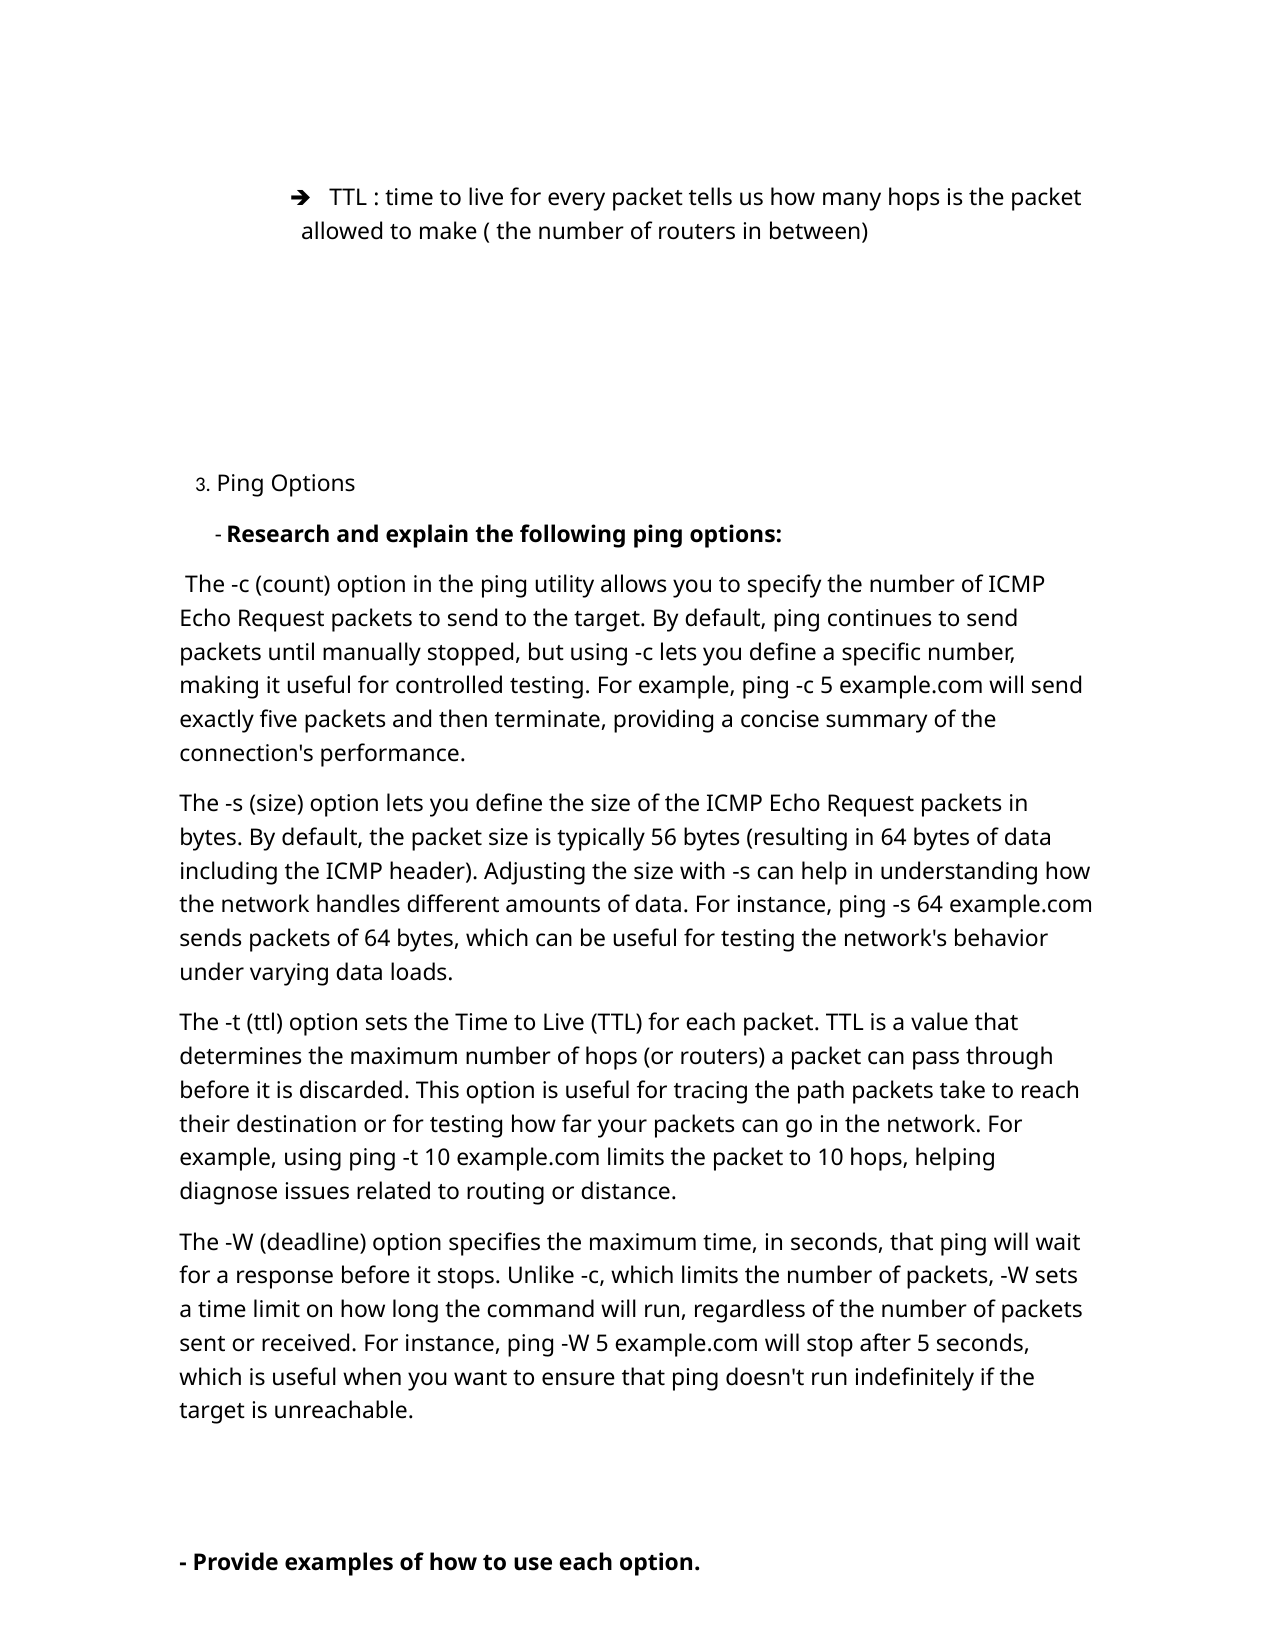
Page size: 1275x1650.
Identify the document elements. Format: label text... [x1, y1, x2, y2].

list Ping Options [195, 467, 1096, 498]
text The -t (ttl) option sets the Time to Live (TTL) for each packet. TTL is a value that determines the maximum number of hops (or routers) a packet can pass through before it is discarded. This option is useful for tracing the path packets take to reach their destination or for testing how far your packets can go in the network. For example, using ping -t 10 example.com limits the packet to 10 hops, helping diagnose issues related to routing or distance. [179, 1006, 1096, 1206]
text The -s (size) option lets you define the size of the ICMP Echo Request packets in bytes. By default, the packet size is typically 56 bytes (resulting in 64 bytes of data including the ICMP header). Adjusting the size with -s can help in understanding how the network handles different amounts of data. For instance, ping -s 64 example.com sends packets of 64 bytes, which can be useful for testing the network's behavior under varying data loads. [179, 787, 1096, 987]
text The -W (deadline) option specifies the maximum time, in seconds, that ping will wait for a response before it stops. Unlike -c, which limits the number of packets, -W sets a time limit on how long the command will run, regardless of the number of packets sent or received. For instance, ping -W 5 example.com will stop after 5 seconds, which is useful when you want to ensure that ping doesn't run indefinitely if the target is unreachable. [179, 1225, 1096, 1425]
text The -c (count) option in the ping utility allows you to specify the number of ICMP Echo Request packets to send to the target. By default, ping continues to send packets until manually stopped, but using -c lets you define a specific number, making it useful for controlled testing. For example, ping -c 5 example.com will send exactly five packets and then terminate, providing a concise summary of the connection's performance. [179, 568, 1096, 768]
list TTL : time to live for every packet tells us how many hops is the packet allowed to make ( the number of routers in between) [289, 181, 1096, 246]
text - Provide examples of how to use each option. [179, 1545, 1096, 1577]
list Research and explain the following ping options: [214, 517, 1096, 549]
